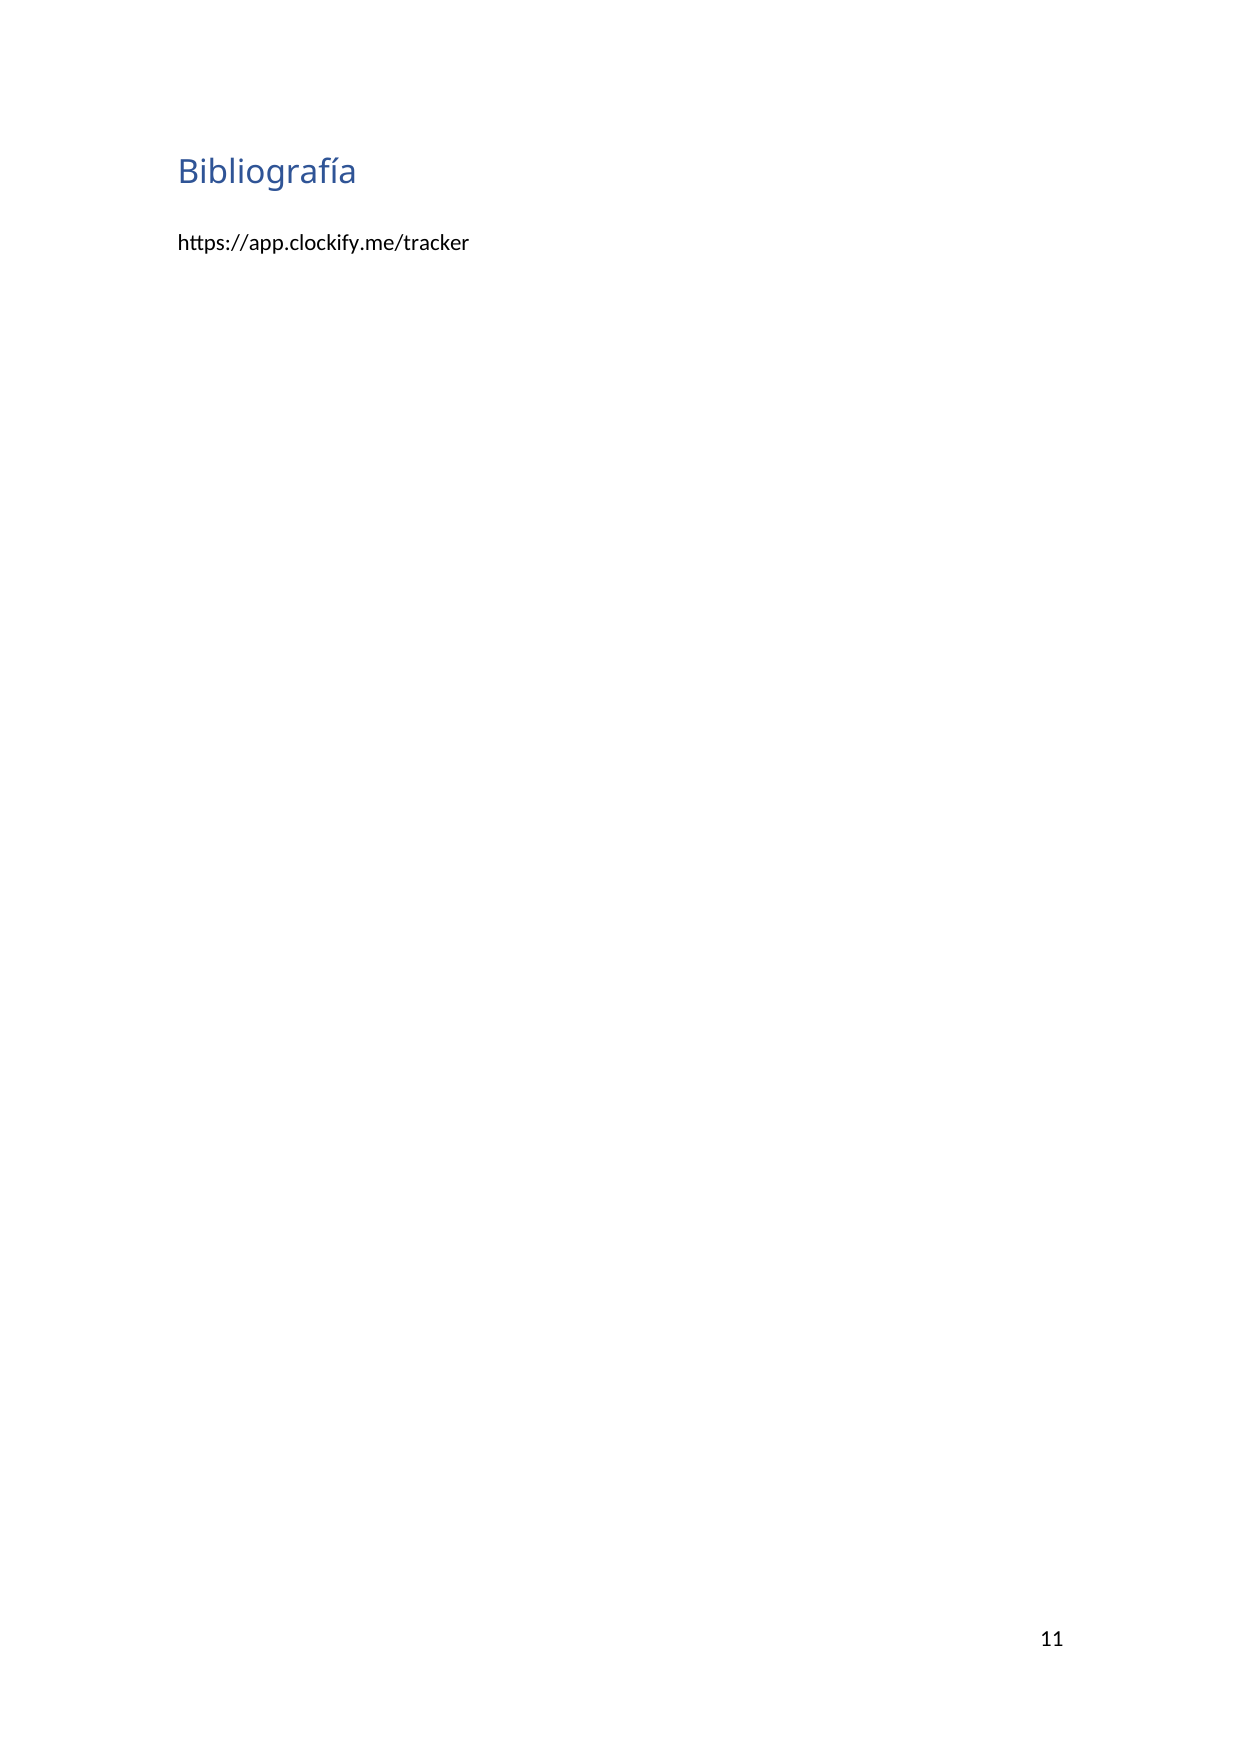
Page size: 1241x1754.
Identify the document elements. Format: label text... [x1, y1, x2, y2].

subtitle Bibliografía [177, 148, 1063, 193]
text https://app.clockify.me/tracker [177, 228, 1063, 256]
